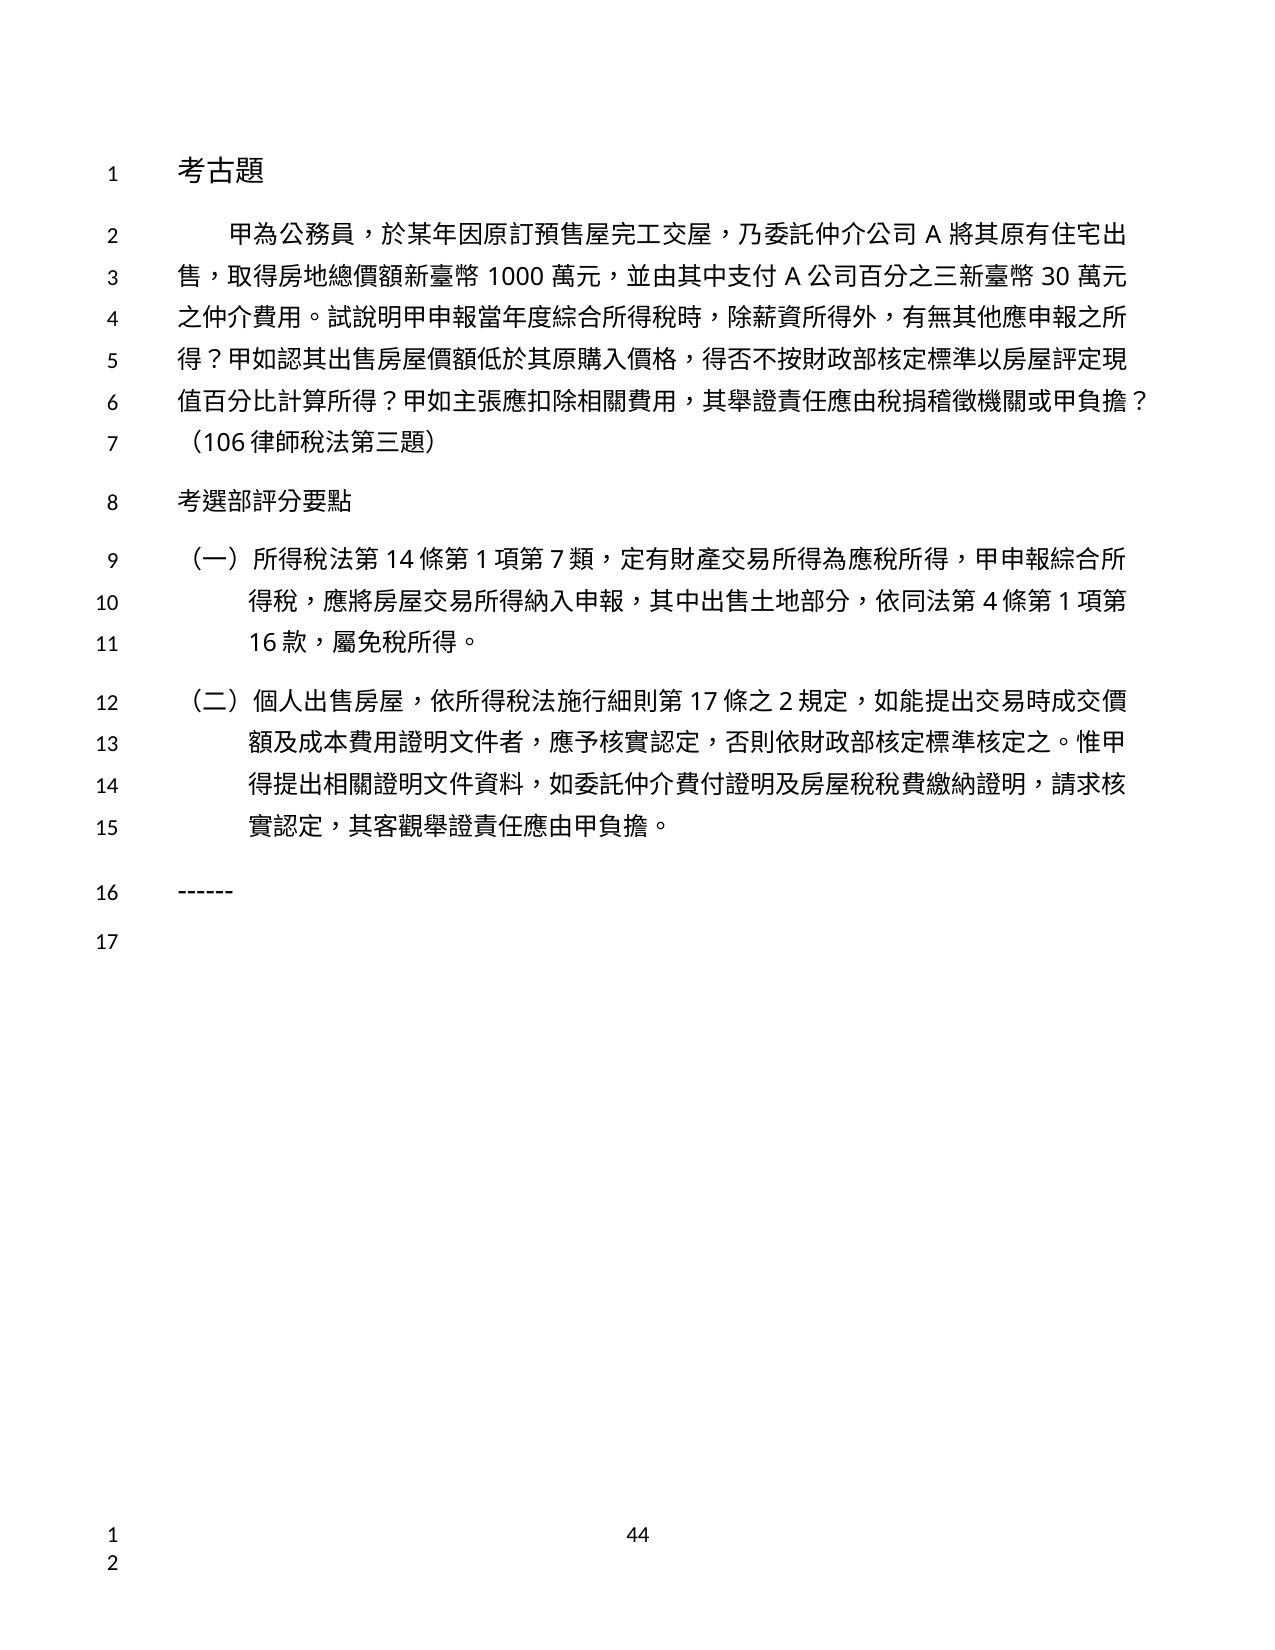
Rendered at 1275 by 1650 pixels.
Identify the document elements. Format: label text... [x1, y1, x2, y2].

text 考選部評分要點 [177, 477, 1127, 518]
text （二）個人出售房屋，依所得稅法施行細則第17條之2規定，如能提出交易時成交價額及成本費用證明文件者，應予核實認定，否則依財政部核定標準核定之。惟甲得提出相關證明文件資料，如委託仲介費付證明及房屋稅稅費繳納證明，請求核實認定，其客觀舉證責任應由甲負擔。 [177, 677, 1127, 843]
text （一）所得稅法第14條第1項第7類，定有財產交易所得為應稅所得，甲申報綜合所得稅，應將房屋交易所得納入申報，其中出售土地部分，依同法第4條第1項第16款，屬免稅所得。 [177, 535, 1127, 660]
text 甲為公務員，於某年因原訂預售屋完工交屋，乃委託仲介公司 A 將其原有住宅出售，取得房地總價額新臺幣 1000 萬元，並由其中支付 A 公司百分之三新臺幣 30 萬元之仲介費用。試說明甲申報當年度綜合所得稅時，除薪資所得外，有無其他應申報之所得？甲如認其出售房屋價額低於其原購入價格，得否不按財政部核定標準以房屋評定現值百分比計算所得？甲如主張應扣除相關費用，其舉證責任應由稅捐稽徵機關或甲負擔？（106律師稅法第三題） [177, 210, 1127, 460]
text ------ [177, 860, 1127, 910]
text 考古題 [177, 148, 1127, 190]
